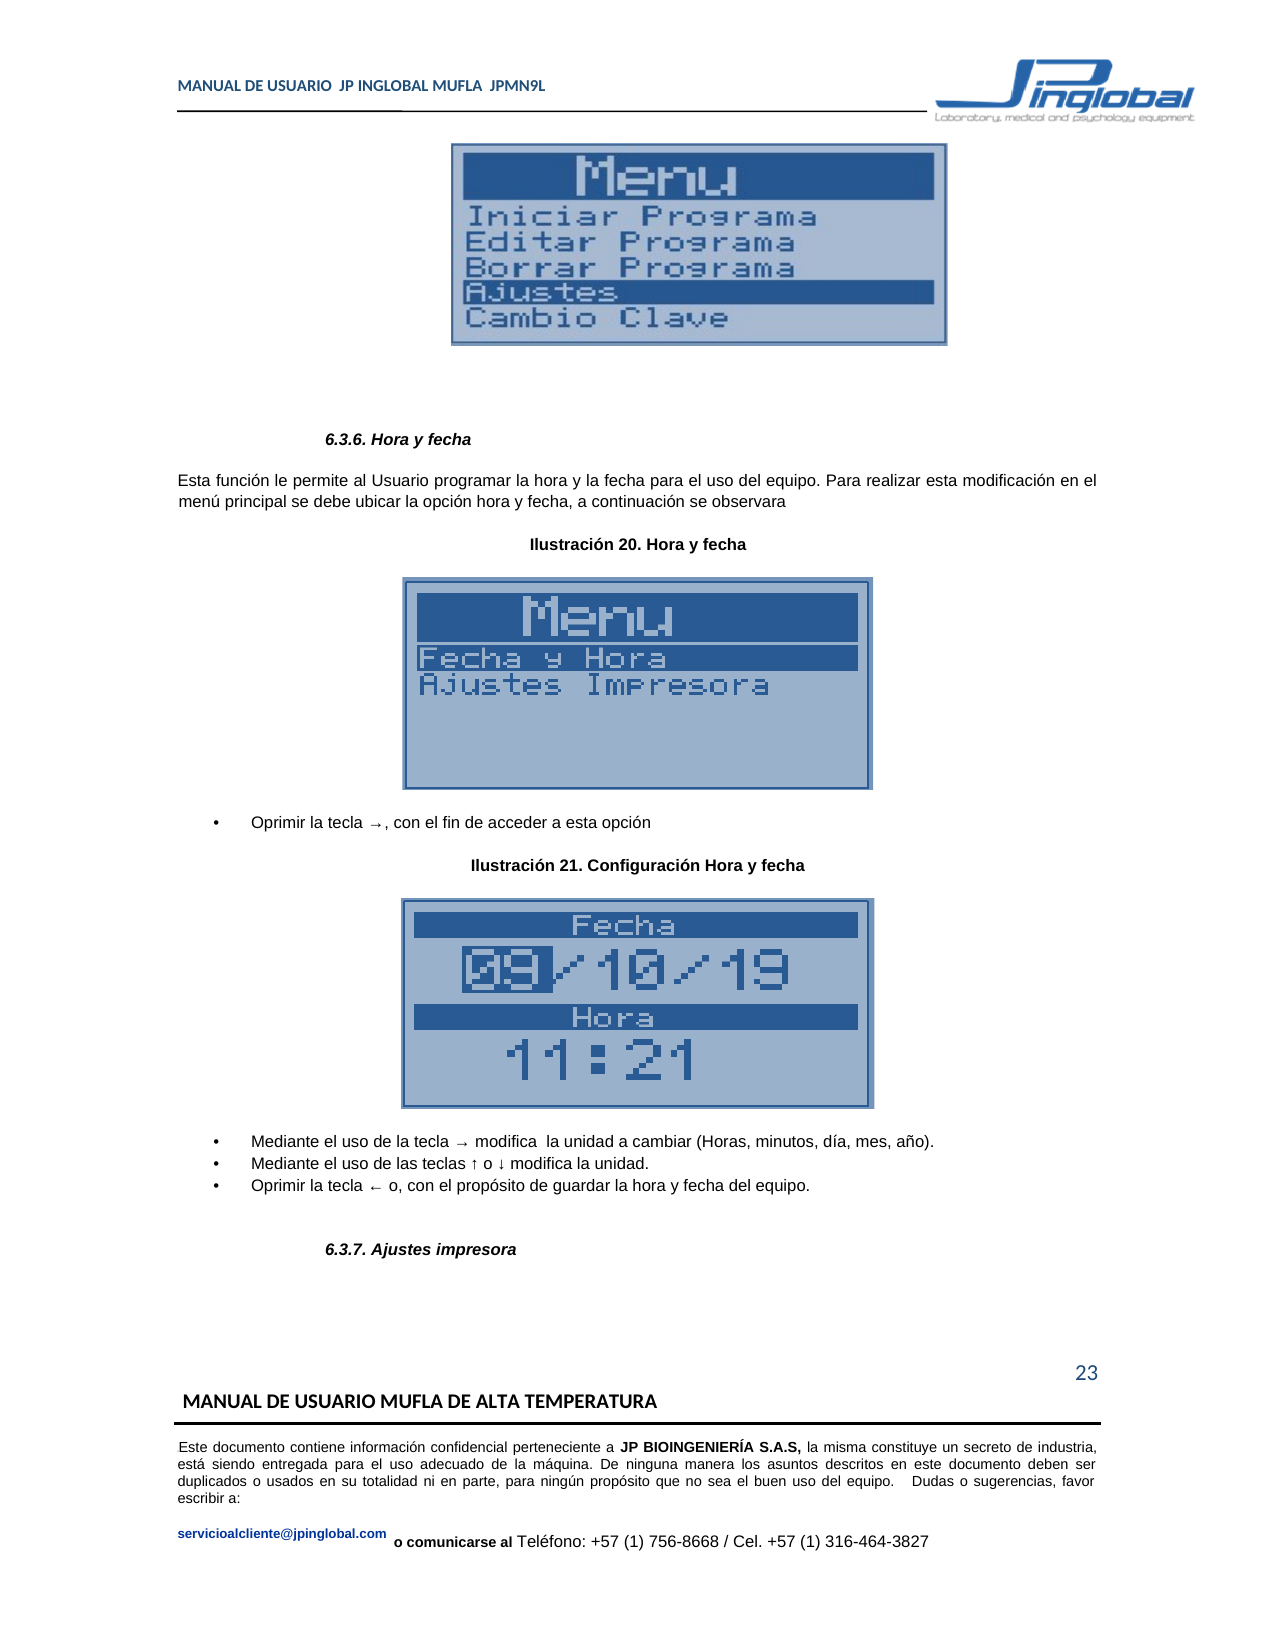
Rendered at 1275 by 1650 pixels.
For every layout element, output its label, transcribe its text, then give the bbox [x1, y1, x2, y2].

list Oprimir la tecla ← o, con el propósito de guardar la hora y fecha del equipo. [213, 1175, 1098, 1194]
subtitle 6.3.6. Hora y fecha [207, 429, 1132, 449]
text Ilustración 20. Hora y fecha [177, 534, 1098, 554]
text Ilustración 21. Configuración Hora y fecha [177, 856, 1098, 875]
list Oprimir la tecla →, con el fin de acceder a esta opción [213, 813, 1098, 832]
picture [919, 49, 1212, 132]
picture [451, 143, 948, 346]
text Esta función le permite al Usuario programar la hora y la fecha para el uso del equipo. Para realizar esta modificación en el menú principal se debe ubicar la opción hora y fecha, a continuación se observara [177, 471, 1098, 511]
text 6.3.7. Ajustes impresora [325, 1240, 1092, 1259]
list Mediante el uso de la tecla → modifica la unidad a cambiar (Horas, minutos, día, mes, año). [213, 1132, 1098, 1151]
list Mediante el uso de las teclas ↑ o ↓ modifica la unidad. [213, 1154, 1098, 1173]
